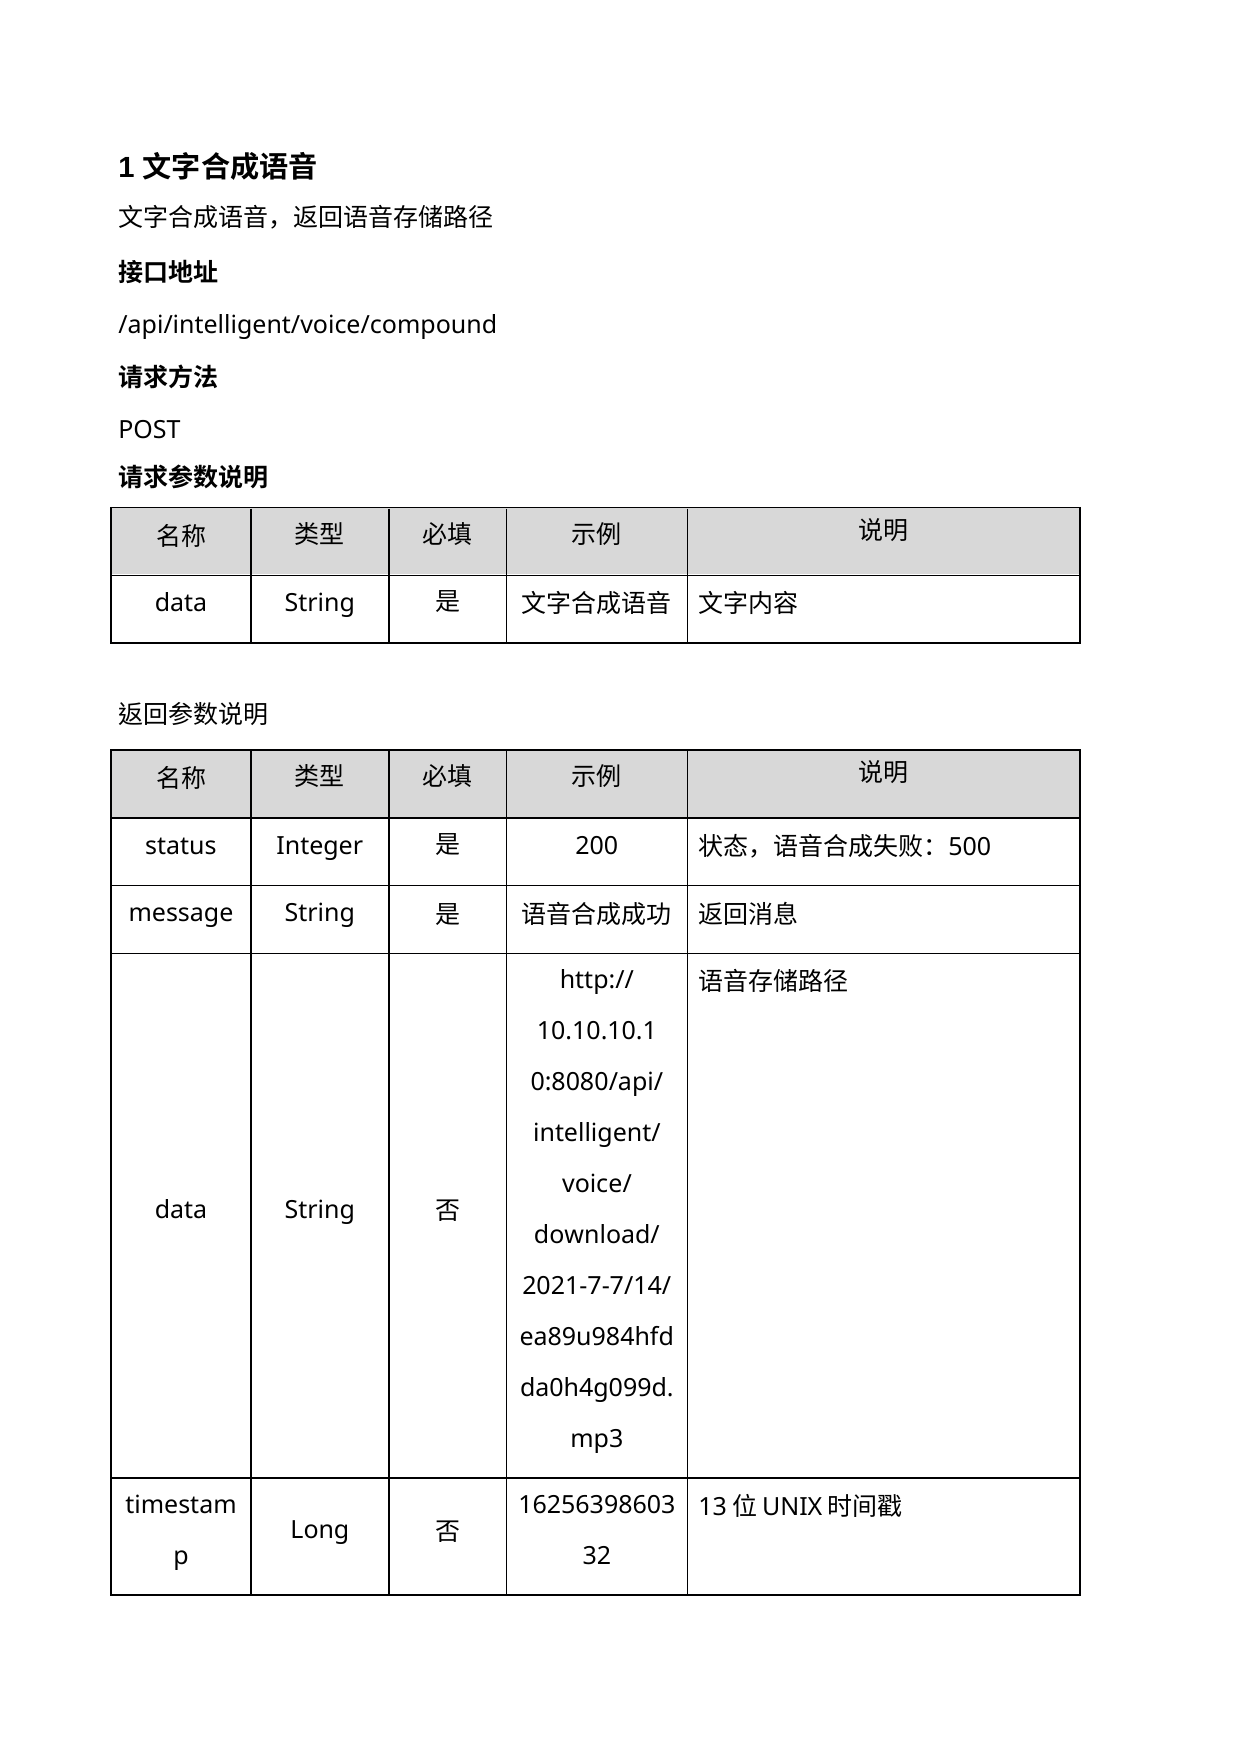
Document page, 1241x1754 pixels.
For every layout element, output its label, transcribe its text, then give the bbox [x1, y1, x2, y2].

table_cell String [252, 954, 388, 1477]
text 请求方法 [118, 358, 1122, 394]
subtitle 1 文字合成语音 [118, 143, 1122, 185]
text POST [118, 412, 1122, 446]
table_header 名称 [112, 508, 251, 574]
table_cell data [112, 576, 250, 642]
table_header 必填 [390, 508, 506, 574]
text 请求参数说明 [118, 463, 1122, 492]
table_header 类型 [252, 508, 389, 574]
text 接口地址 [118, 252, 1122, 288]
table_cell status [112, 819, 250, 885]
table_cell 否 [390, 954, 506, 1477]
table_header 说明 [688, 751, 1079, 817]
table_cell 文字合成语音 [507, 576, 687, 642]
table_cell 是 [390, 819, 506, 885]
table_cell 语音存储路径 [688, 954, 1079, 1477]
table_cell String [252, 886, 388, 952]
table_cell Integer [252, 819, 388, 885]
table_header 示例 [507, 751, 687, 817]
table_cell 否 [390, 1479, 506, 1594]
table_cell 13位UNIX时间戳 [688, 1479, 1079, 1594]
text /api/intelligent/voice/compound [118, 307, 1122, 341]
table_cell 200 [507, 819, 687, 885]
table_cell http://10.10.10.10:8080/api/intelligent/voice/download/2021-7-7/14/ea89u984hfdda0h4g099d.mp3 [507, 954, 687, 1477]
table_cell String [252, 576, 388, 642]
table_cell message [112, 886, 250, 952]
table_header 名称 [112, 751, 250, 817]
table_cell 是 [390, 576, 506, 642]
table_cell timestamp [112, 1479, 250, 1594]
table_cell data [112, 954, 250, 1477]
table_header 类型 [252, 751, 388, 817]
table_header 说明 [688, 508, 1079, 574]
table_cell 状态，语音合成失败：500 [688, 819, 1079, 885]
table_cell Long [252, 1479, 388, 1594]
text 文字合成语音，返回语音存储路径 [118, 198, 1122, 234]
table_header 示例 [507, 508, 687, 574]
table_cell 语音合成成功 [507, 886, 687, 952]
table_cell 文字内容 [688, 576, 1079, 642]
table_header 必填 [390, 751, 506, 817]
table_cell 是 [390, 886, 506, 952]
table_cell 返回消息 [688, 886, 1079, 952]
table_cell 1625639860332 [507, 1479, 687, 1594]
text 返回参数说明 [118, 695, 1122, 731]
